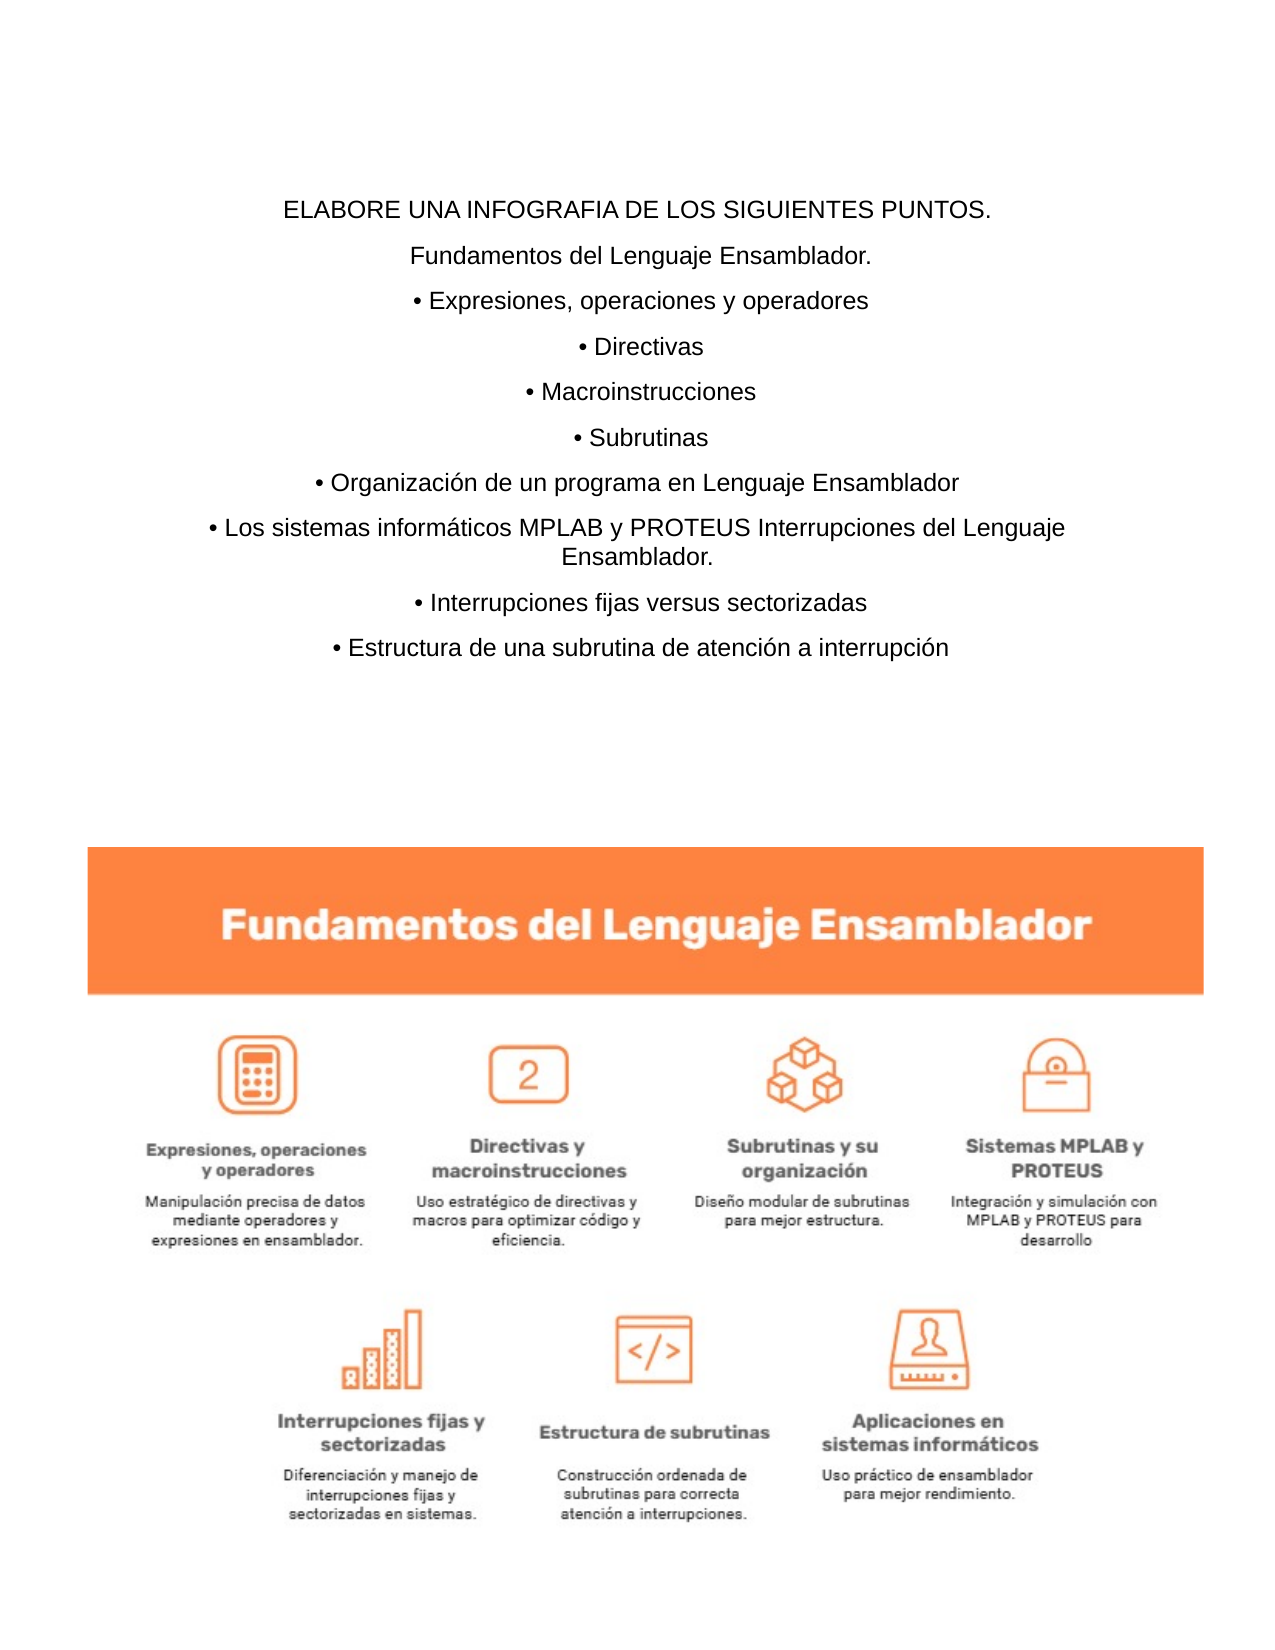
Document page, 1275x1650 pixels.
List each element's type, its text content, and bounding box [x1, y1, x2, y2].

text • Interrupciones fijas versus sectorizadas [150, 587, 1125, 616]
text • Organización de un programa en Lenguaje Ensamblador [150, 468, 1125, 497]
text ELABORE UNA INFOGRAFIA DE LOS SIGUIENTES PUNTOS. [150, 195, 1125, 224]
text • Expresiones, operaciones y operadores [150, 286, 1125, 315]
text • Los sistemas informáticos MPLAB y PROTEUS Interrupciones del Lenguaje Ensamblador. [150, 513, 1125, 571]
text • Macroinstrucciones [150, 377, 1125, 406]
text • Estructura de una subrutina de atención a interrupción [150, 633, 1125, 662]
picture [87, 847, 1204, 1544]
text • Directivas [150, 332, 1125, 360]
text • Subrutinas [150, 422, 1125, 451]
text Fundamentos del Lenguaje Ensamblador. [150, 241, 1125, 269]
